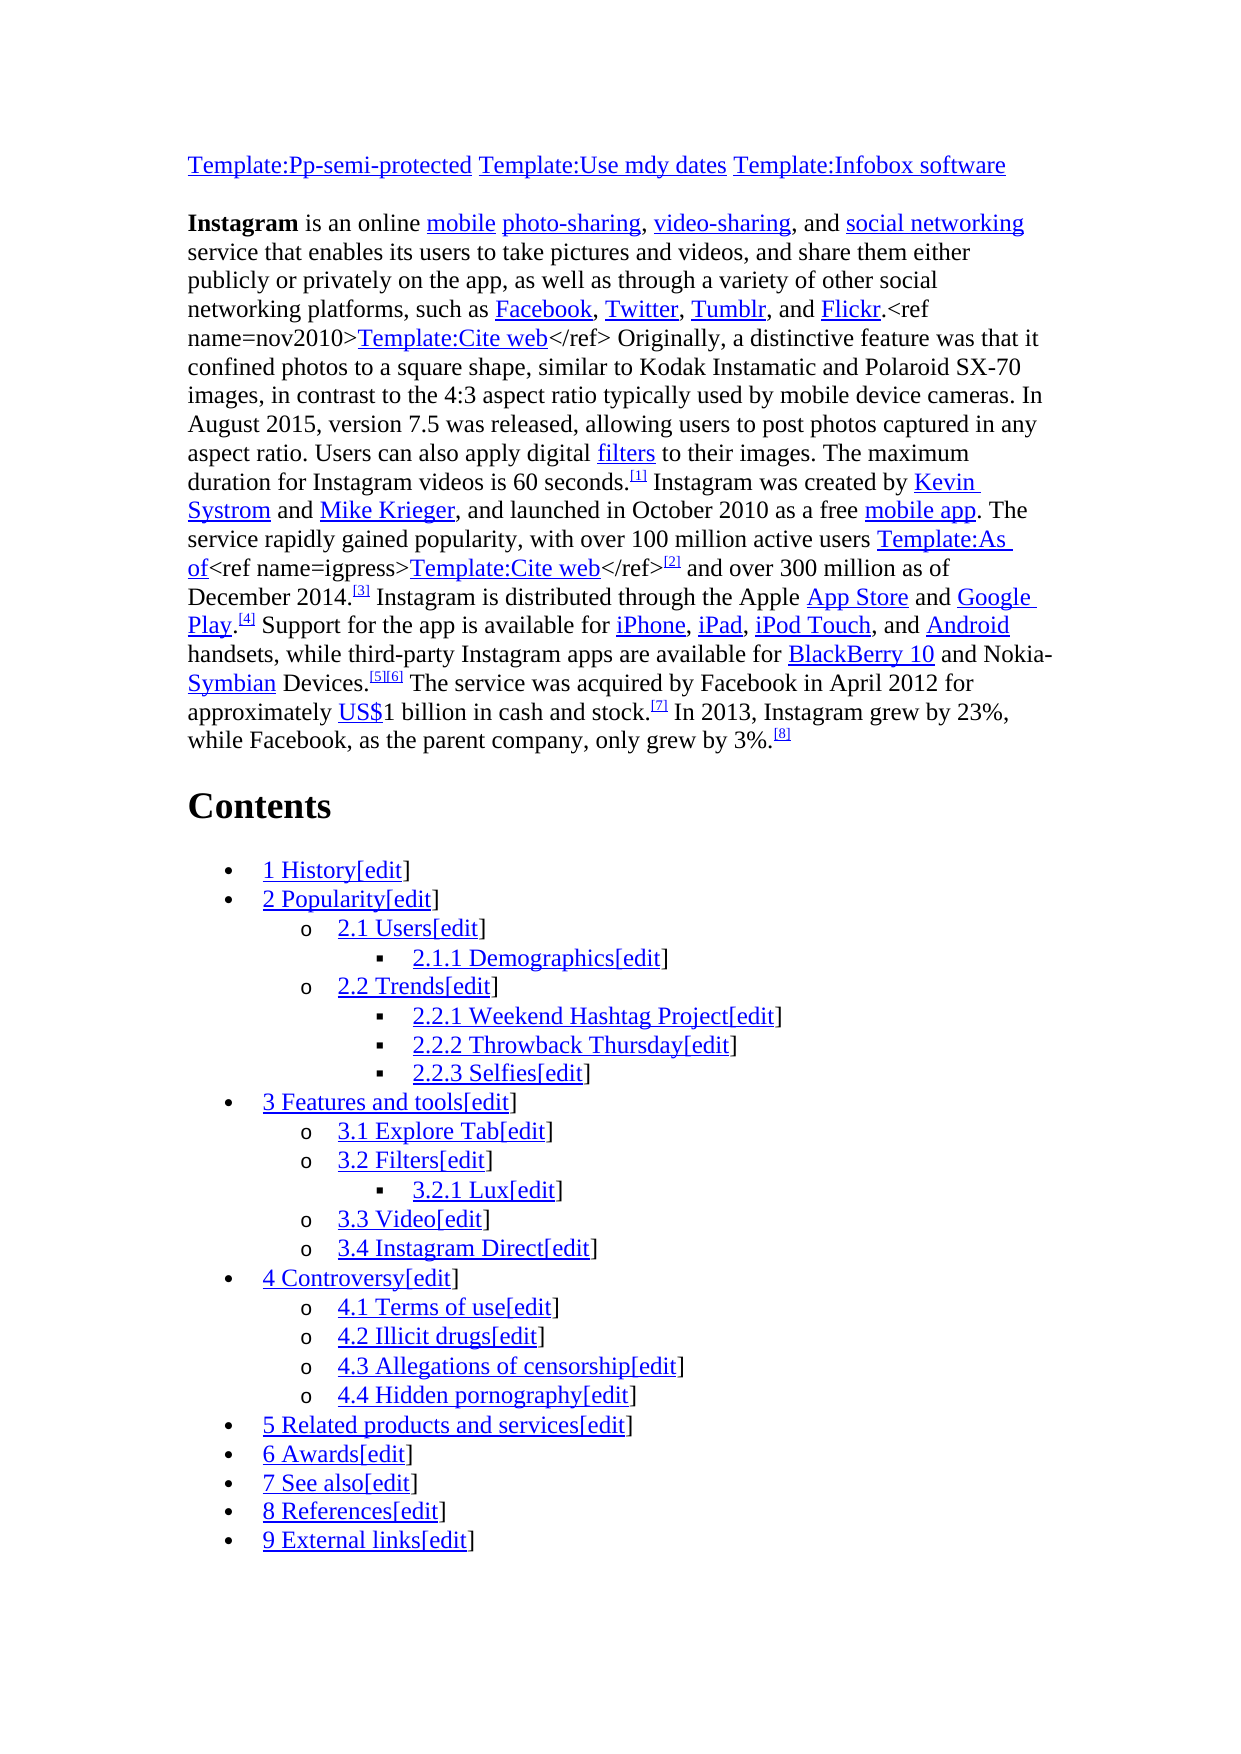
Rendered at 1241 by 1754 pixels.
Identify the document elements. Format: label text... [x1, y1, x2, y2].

list 2.2.1 Weekend Hashtag Project[edit] [375, 1001, 1053, 1030]
subtitle Contents [187, 783, 1053, 826]
list 1 History[edit] [225, 856, 1053, 884]
text Instagram is an online mobile photo-sharing, video-sharing, and social networking service that enables its users to take pictures and videos, and share them either publicly or privately on the app, as well as through a variety of other social networking platforms, such as Facebook, Twitter, Tumblr, and Flickr.<ref name=nov2010>Template:Cite web</ref> Originally, a distinctive feature was that it confined photos to a square shape, similar to Kodak Instamatic and Polaroid SX-70 images, in contrast to the 4:3 aspect ratio typically used by mobile device cameras. In August 2015, version 7.5 was released, allowing users to post photos captured in any aspect ratio. Users can also apply digital filters to their images. The maximum duration for Instagram videos is 60 seconds.[1] Instagram was created by Kevin Systrom and Mike Krieger, and launched in October 2010 as a free mobile app. The service rapidly gained popularity, with over 100 million active users Template:As of<ref name=igpress>Template:Cite web</ref>[2] and over 300 million as of December 2014.[3] Instagram is distributed through the Apple App Store and Google Play.[4] Support for the app is available for iPhone, iPad, iPod Touch, and Android handsets, while third-party Instagram apps are available for BlackBerry 10 and Nokia-Symbian Devices.[5][6] The service was acquired by Facebook in April 2012 for approximately US$1 billion in cash and stock.[7] In 2013, Instagram grew by 23%, while Facebook, as the parent company, only grew by 3%.[8] [187, 208, 1053, 754]
list 3.3 Video[edit] [300, 1204, 1053, 1233]
list 2.1 Users[edit] [300, 913, 1053, 943]
list 2.2 Trends[edit] [300, 971, 1053, 1001]
list 3 Features and tools[edit] [225, 1087, 1053, 1116]
list 3.1 Explore Tab[edit] [300, 1116, 1053, 1146]
list 9 External links[edit] [225, 1525, 1053, 1554]
list 2.2.2 Throwback Thursday[edit] [375, 1030, 1053, 1058]
list 5 Related products and services[edit] [225, 1410, 1053, 1439]
list 7 See also[edit] [225, 1468, 1053, 1496]
list 4.2 Illicit drugs[edit] [300, 1321, 1053, 1351]
list 6 Awards[edit] [225, 1439, 1053, 1468]
list 4.3 Allegations of censorship[edit] [300, 1351, 1053, 1381]
list 4.4 Hidden pornography[edit] [300, 1381, 1053, 1410]
list 2.2.3 Selfies[edit] [375, 1058, 1053, 1087]
list 2.1.1 Demographics[edit] [375, 943, 1053, 971]
list 3.4 Instagram Direct[edit] [300, 1233, 1053, 1263]
list 2 Popularity[edit] [225, 884, 1053, 913]
list 3.2 Filters[edit] [300, 1146, 1053, 1175]
list 4.1 Terms of use[edit] [300, 1292, 1053, 1321]
list 4 Controversy[edit] [225, 1263, 1053, 1292]
list 8 References[edit] [225, 1496, 1053, 1525]
list 3.2.1 Lux[edit] [375, 1175, 1053, 1204]
text Template:Pp-semi-protected Template:Use mdy dates Template:Infobox software [187, 150, 1053, 179]
